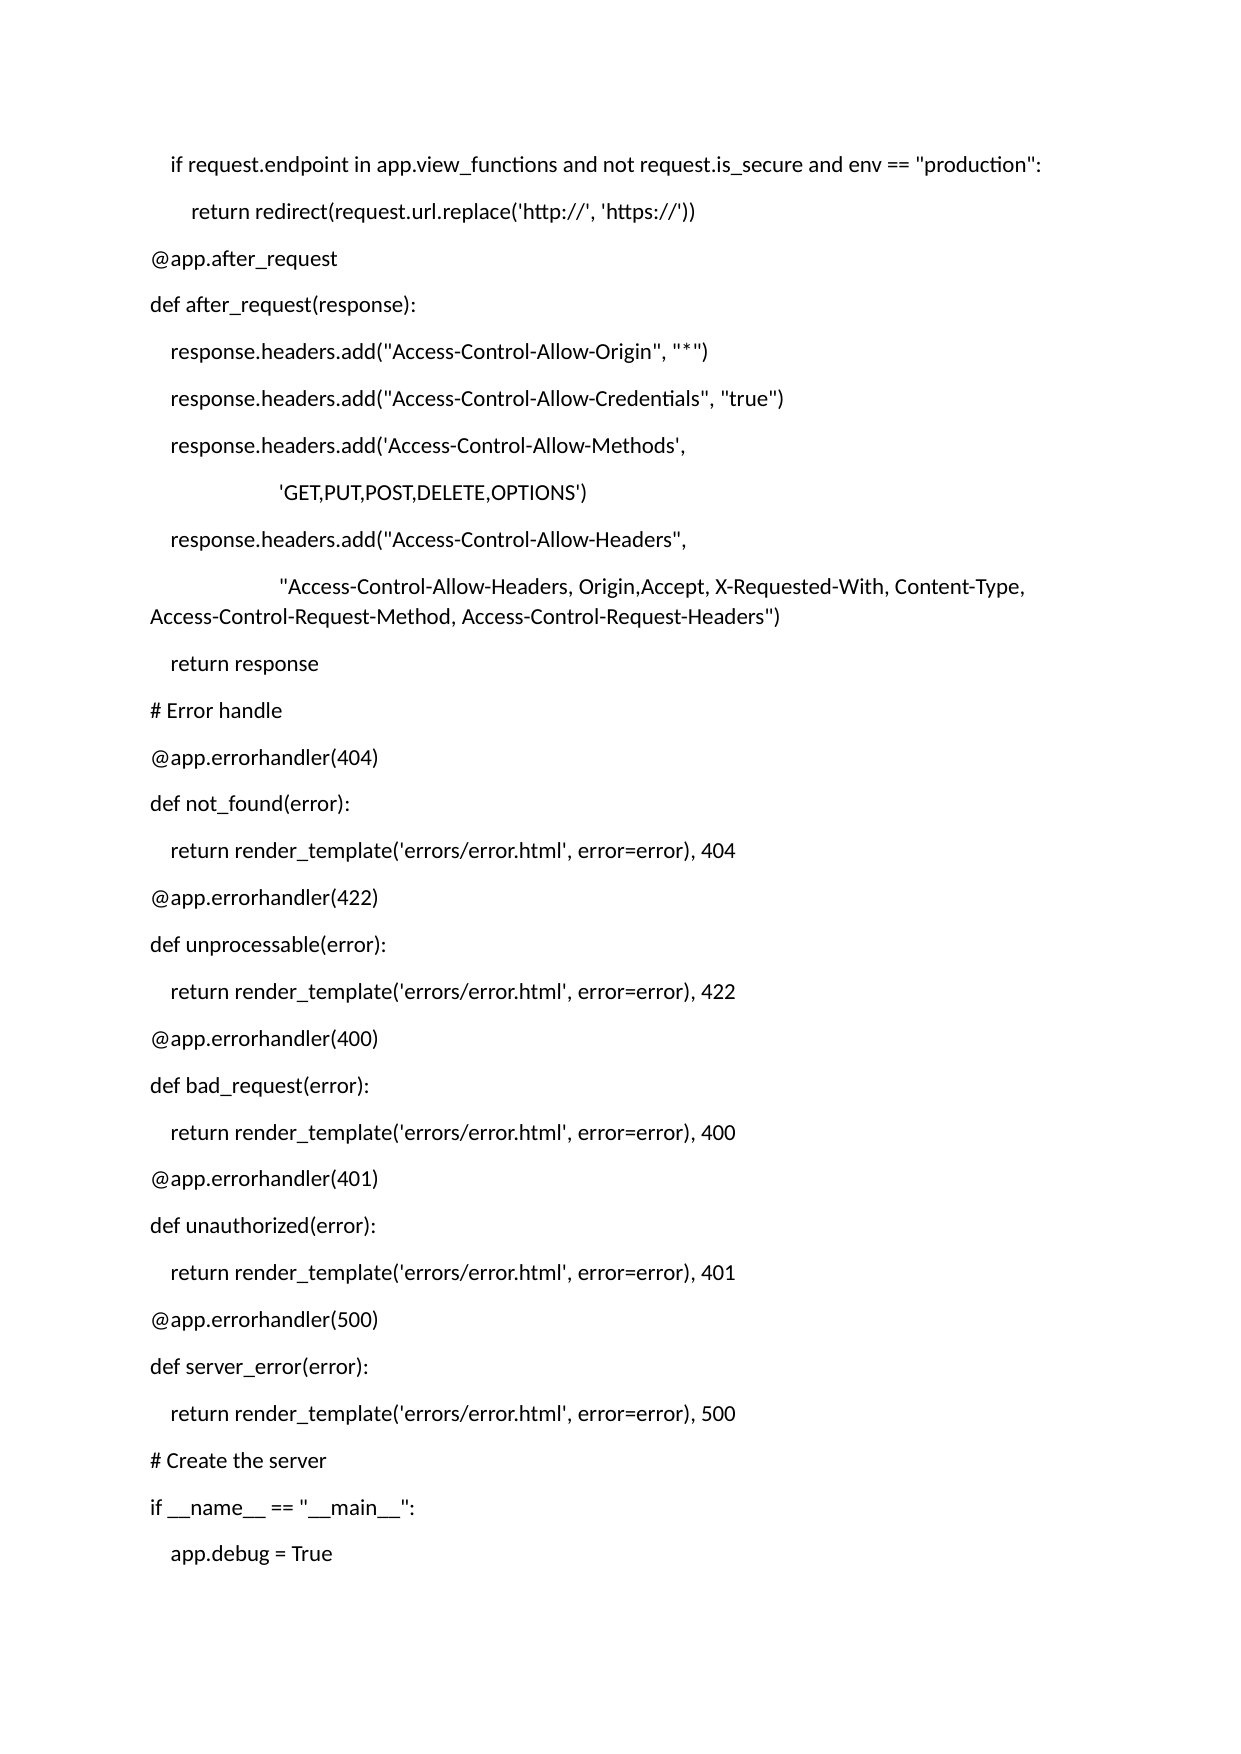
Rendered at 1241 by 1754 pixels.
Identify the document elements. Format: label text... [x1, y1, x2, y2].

text if __name__ == "__main__": [150, 1493, 1090, 1521]
text return render_template('errors/error.html', error=error), 422 [150, 977, 1090, 1005]
text @app.errorhandler(400) [150, 1024, 1090, 1052]
text # Error handle [150, 696, 1090, 724]
text @app.errorhandler(422) [150, 883, 1090, 911]
text return render_template('errors/error.html', error=error), 404 [150, 836, 1090, 864]
text return redirect(request.url.replace('http://', 'https://')) [150, 197, 1090, 225]
text def unprocessable(error): [150, 930, 1090, 958]
text response.headers.add("Access-Control-Allow-Credentials", "true") [150, 384, 1090, 412]
text @app.errorhandler(401) [150, 1164, 1090, 1193]
text def server_error(error): [150, 1352, 1090, 1380]
text @app.after_request [150, 244, 1090, 272]
text return render_template('errors/error.html', error=error), 401 [150, 1258, 1090, 1286]
text @app.errorhandler(404) [150, 743, 1090, 771]
text def unauthorized(error): [150, 1211, 1090, 1239]
text if request.endpoint in app.view_functions and not request.is_secure and env == "production": [150, 150, 1090, 178]
text # Create the server [150, 1446, 1090, 1474]
text app.debug = True [150, 1539, 1090, 1568]
text response.headers.add("Access-Control-Allow-Headers", [150, 525, 1090, 553]
text response.headers.add('Access-Control-Allow-Methods', [150, 431, 1090, 459]
text response.headers.add("Access-Control-Allow-Origin", "*") [150, 337, 1090, 366]
text def not_found(error): [150, 789, 1090, 818]
text return response [150, 649, 1090, 677]
text 'GET,PUT,POST,DELETE,OPTIONS') [150, 478, 1090, 506]
text def after_request(response): [150, 291, 1090, 319]
text @app.errorhandler(500) [150, 1305, 1090, 1333]
text "Access-Control-Allow-Headers, Origin,Accept, X-Requested-With, Content-Type, Access-Control-Request-Method, Access-Control-Request-Headers") [150, 572, 1090, 630]
text return render_template('errors/error.html', error=error), 400 [150, 1118, 1090, 1146]
text def bad_request(error): [150, 1071, 1090, 1099]
text return render_template('errors/error.html', error=error), 500 [150, 1399, 1090, 1427]
